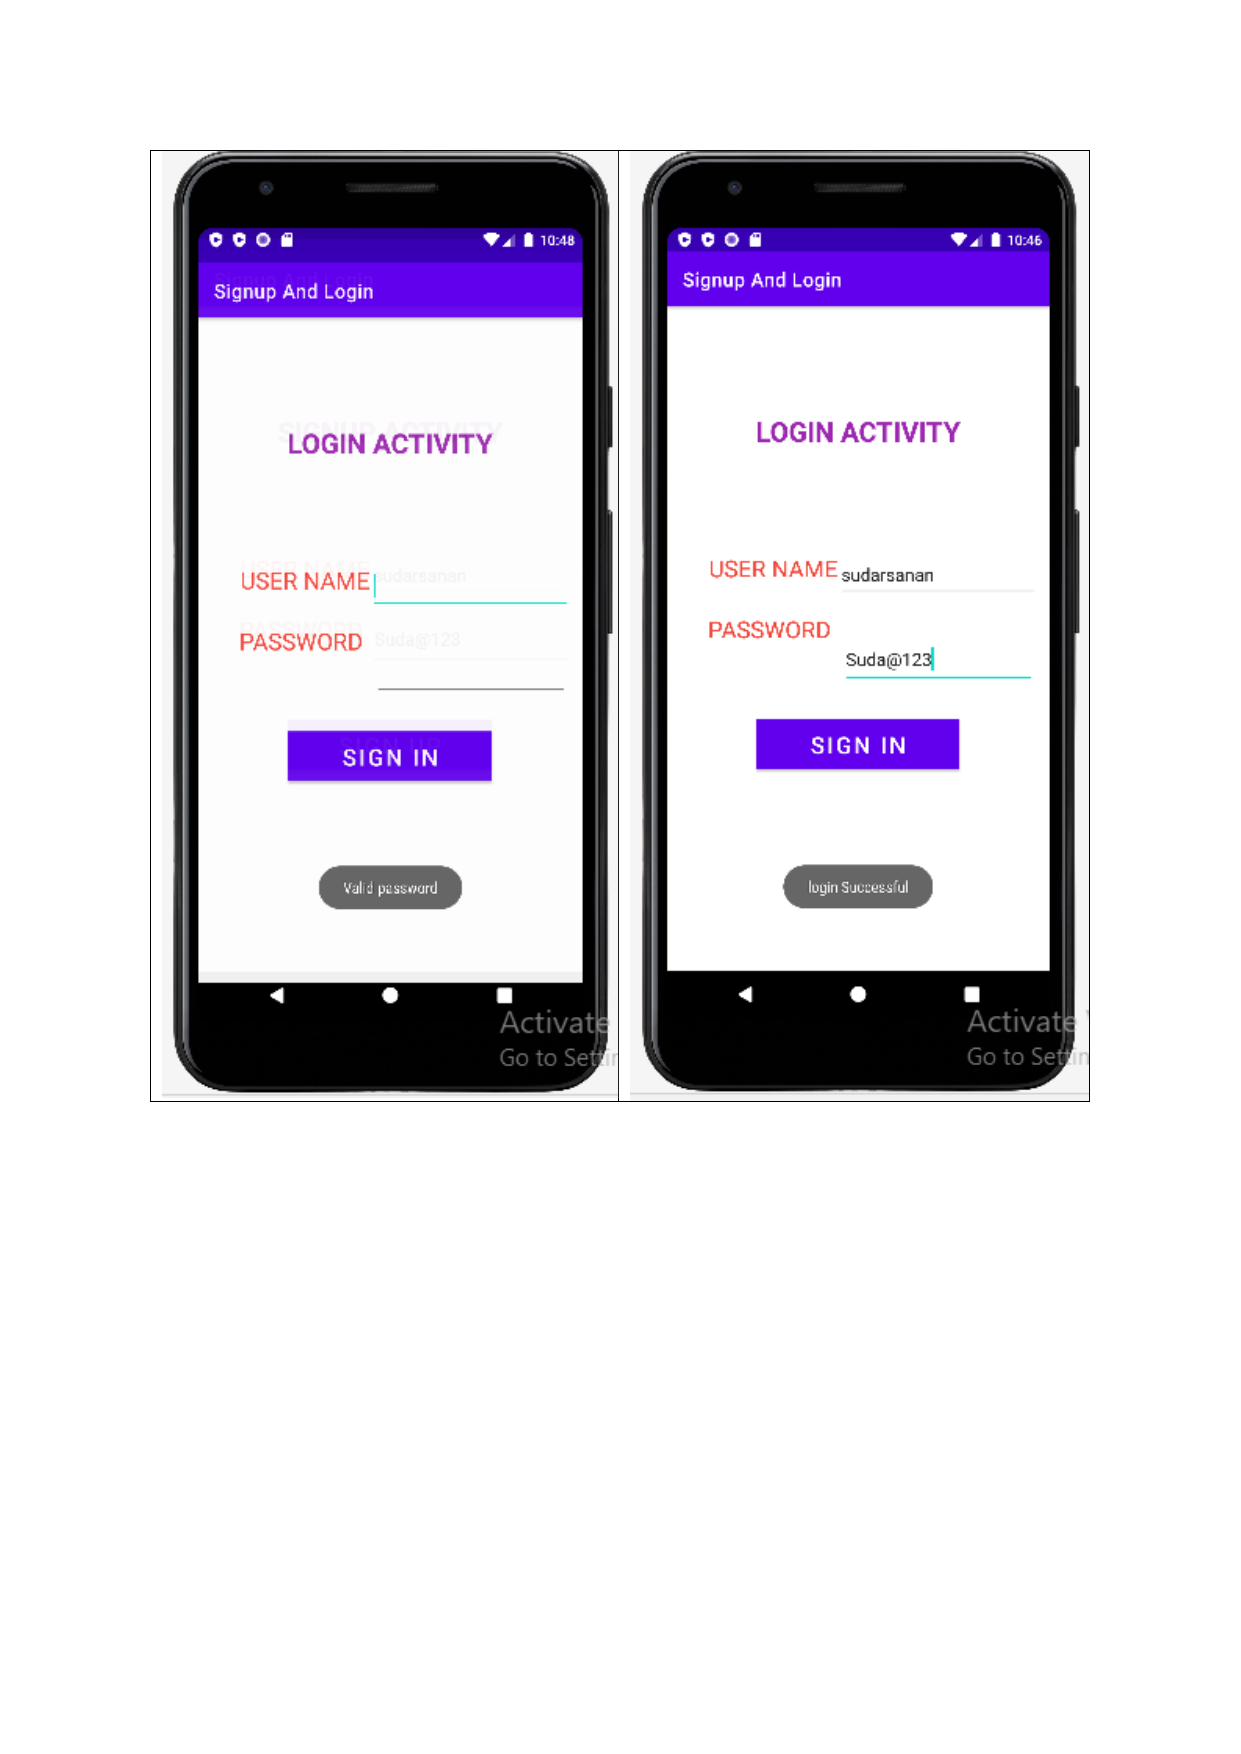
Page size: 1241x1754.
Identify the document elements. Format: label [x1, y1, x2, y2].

picture [630, 151, 1089, 1101]
picture [161, 151, 619, 1098]
table_header [151, 151, 618, 1101]
table_header [619, 151, 630, 1101]
